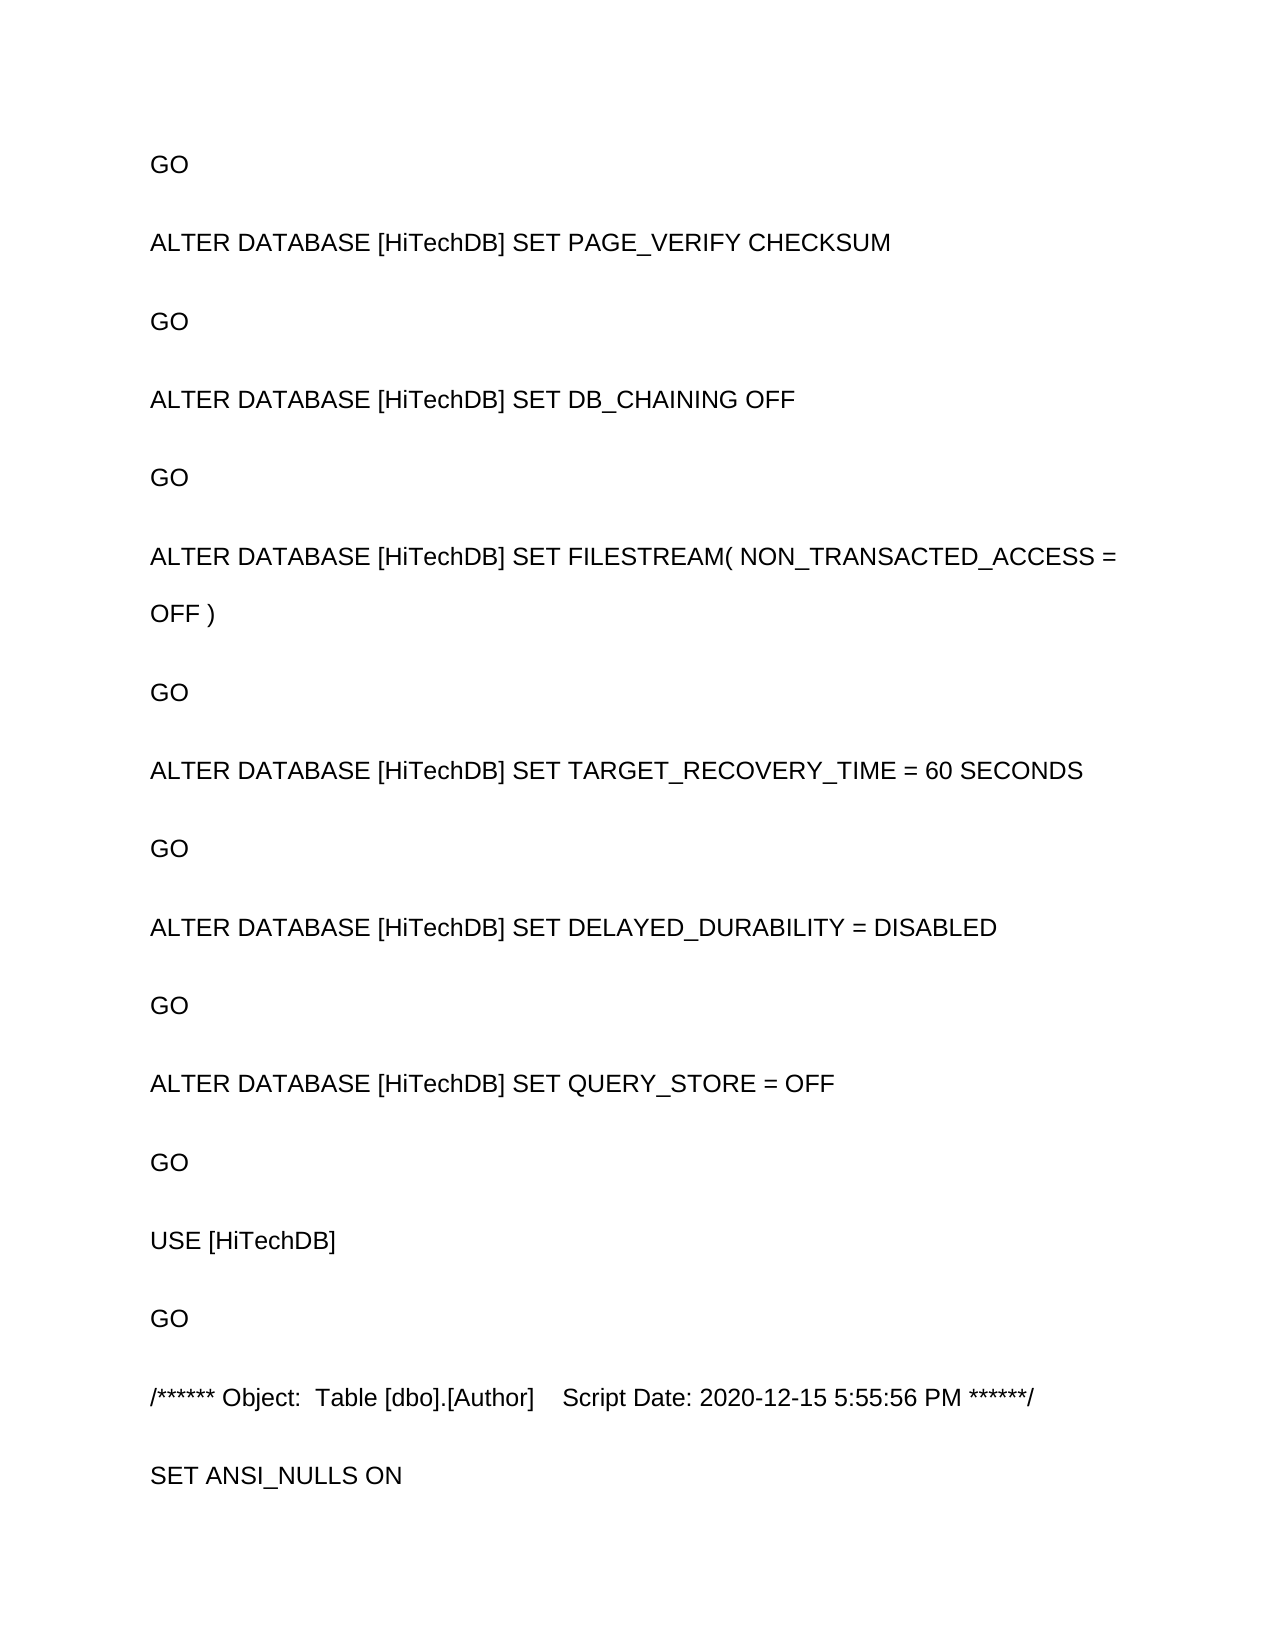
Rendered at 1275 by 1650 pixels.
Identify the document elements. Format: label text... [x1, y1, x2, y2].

text ALTER DATABASE [HiTechDB] SET FILESTREAM( NON_TRANSACTED_ACCESS = OFF ) [150, 542, 1125, 628]
text ALTER DATABASE [HiTechDB] SET PAGE_VERIFY CHECKSUM [150, 228, 1125, 257]
text /****** Object: Table [dbo].[Author] Script Date: 2020-12-15 5:55:56 PM ******/ [150, 1382, 1125, 1411]
text ALTER DATABASE [HiTechDB] SET DELAYED_DURABILITY = DISABLED [150, 912, 1125, 941]
text SET ANSI_NULLS ON [150, 1461, 1125, 1489]
text GO [150, 991, 1125, 1019]
text GO [150, 307, 1125, 335]
text GO [150, 1304, 1125, 1333]
text GO [150, 1147, 1125, 1176]
text GO [150, 834, 1125, 863]
text GO [150, 150, 1125, 179]
text GO [150, 463, 1125, 492]
text ALTER DATABASE [HiTechDB] SET QUERY_STORE = OFF [150, 1069, 1125, 1098]
text GO [150, 677, 1125, 706]
text ALTER DATABASE [HiTechDB] SET DB_CHAINING OFF [150, 385, 1125, 414]
text ALTER DATABASE [HiTechDB] SET TARGET_RECOVERY_TIME = 60 SECONDS [150, 756, 1125, 784]
text USE [HiTechDB] [150, 1226, 1125, 1254]
